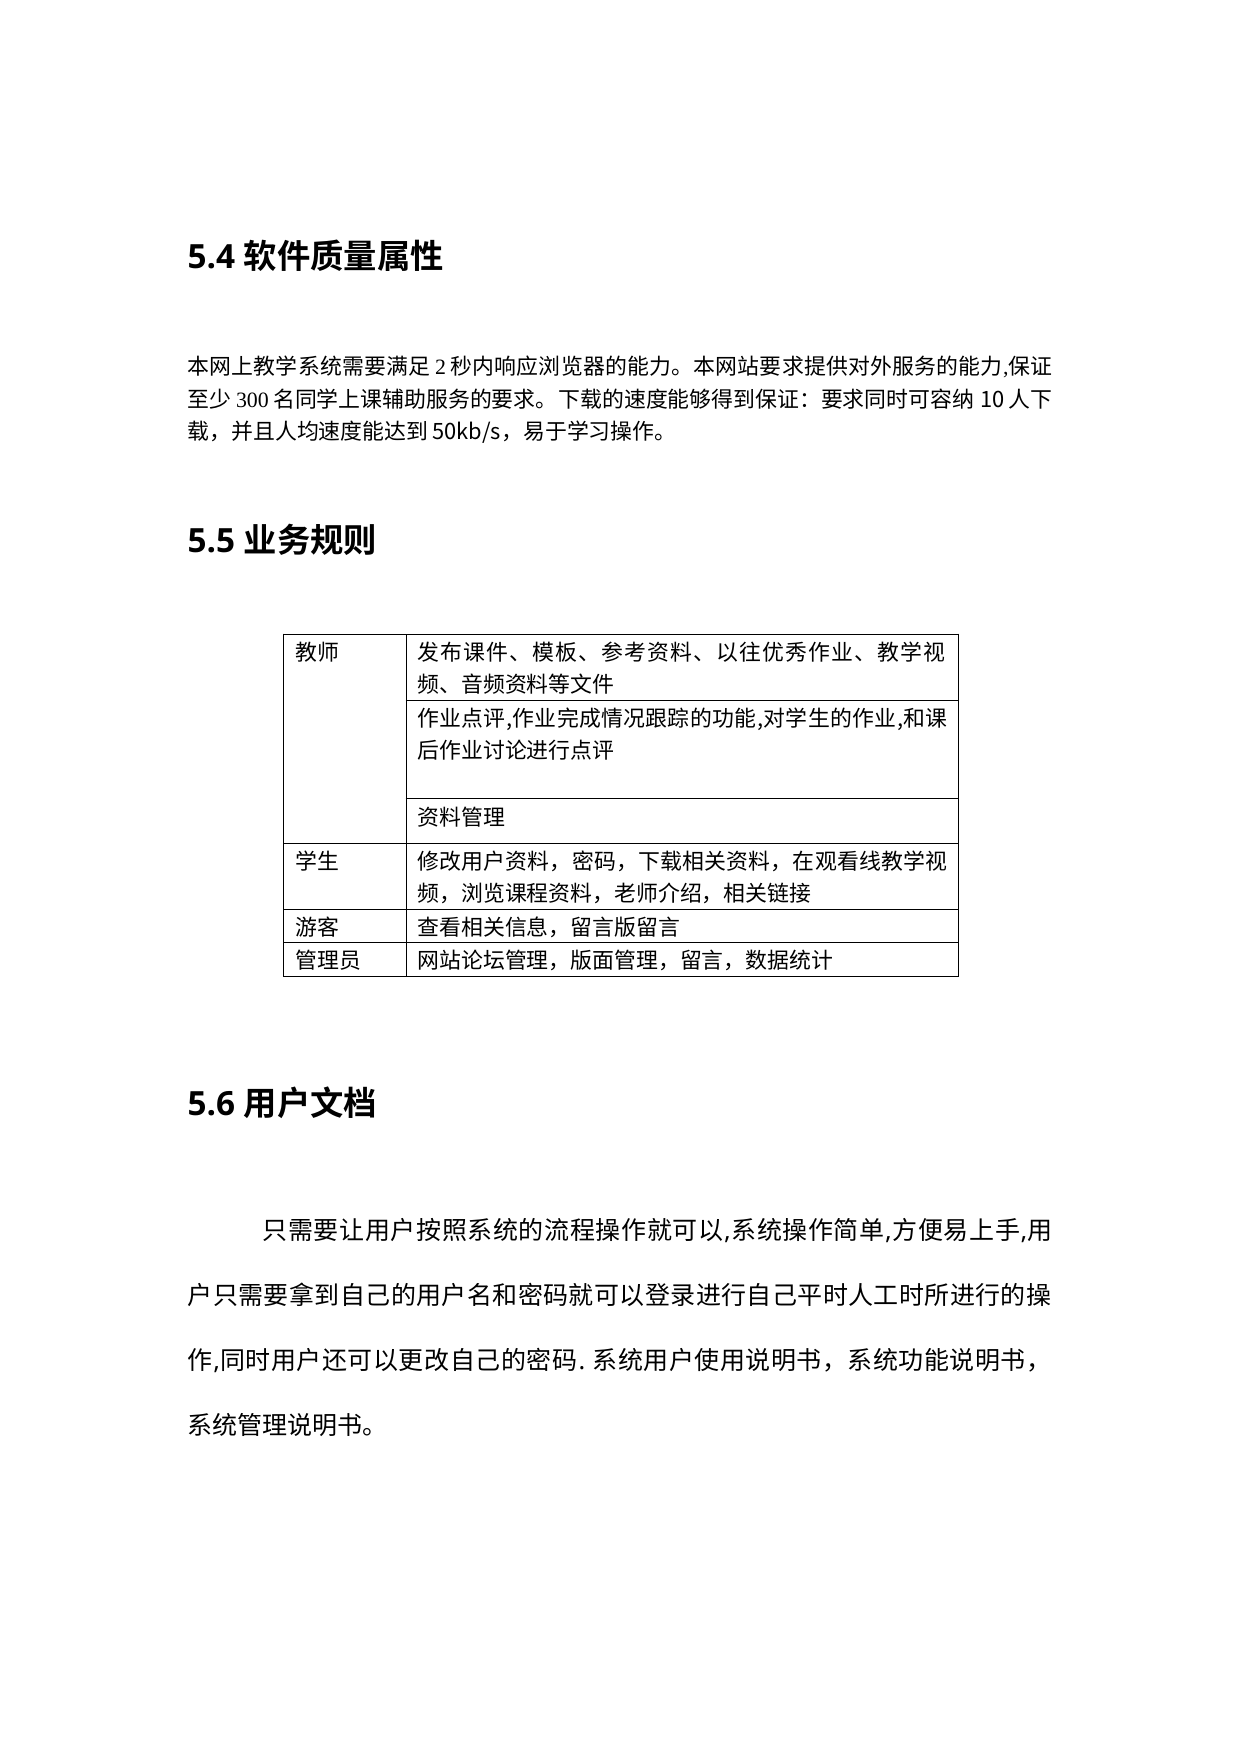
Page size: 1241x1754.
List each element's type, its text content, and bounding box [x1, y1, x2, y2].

table_cell 资料管理 [407, 799, 958, 842]
text 只需要让用户按照系统的流程操作就可以,系统操作简单,方便易上手,用户只需要拿到自己的用户名和密码就可以登录进行自己平时人工时所进行的操作,同时用户还可以更改自己的密码. 系统用户使用说明书，系统功能说明书，系统管理说明书。 [187, 1196, 1053, 1456]
table_cell 管理员 [284, 943, 406, 976]
text 本网上教学系统需要满足2秒内响应浏览器的能力。本网站要求提供对外服务的能力,保证至少300名同学上课辅助服务的要求。下载的速度能够得到保证：要求同时可容纳10人下载，并且人均速度能达到50kb/s，易于学习操作。 [187, 349, 1053, 446]
table_cell 修改用户资料，密码，下载相关资料，在观看线教学视频，浏览课程资料，老师介绍，相关链接 [407, 844, 958, 908]
subtitle 5.4 软件质量属性 [187, 222, 1053, 287]
table_header 发布课件、模板、参考资料、以往优秀作业、教学视频、音频资料等文件 [407, 635, 958, 699]
table_cell 查看相关信息，留言版留言 [407, 910, 958, 942]
subtitle 5.6 用户文档 [187, 1069, 1053, 1134]
subtitle 5.5 业务规则 [187, 506, 1053, 571]
table_cell 学生 [284, 844, 406, 908]
table_cell 游客 [284, 910, 406, 942]
table_header 教师 [284, 635, 406, 842]
table_cell 作业点评,作业完成情况跟踪的功能,对学生的作业,和课后作业讨论进行点评 [407, 701, 958, 798]
table_cell 网站论坛管理，版面管理，留言，数据统计 [407, 943, 958, 976]
